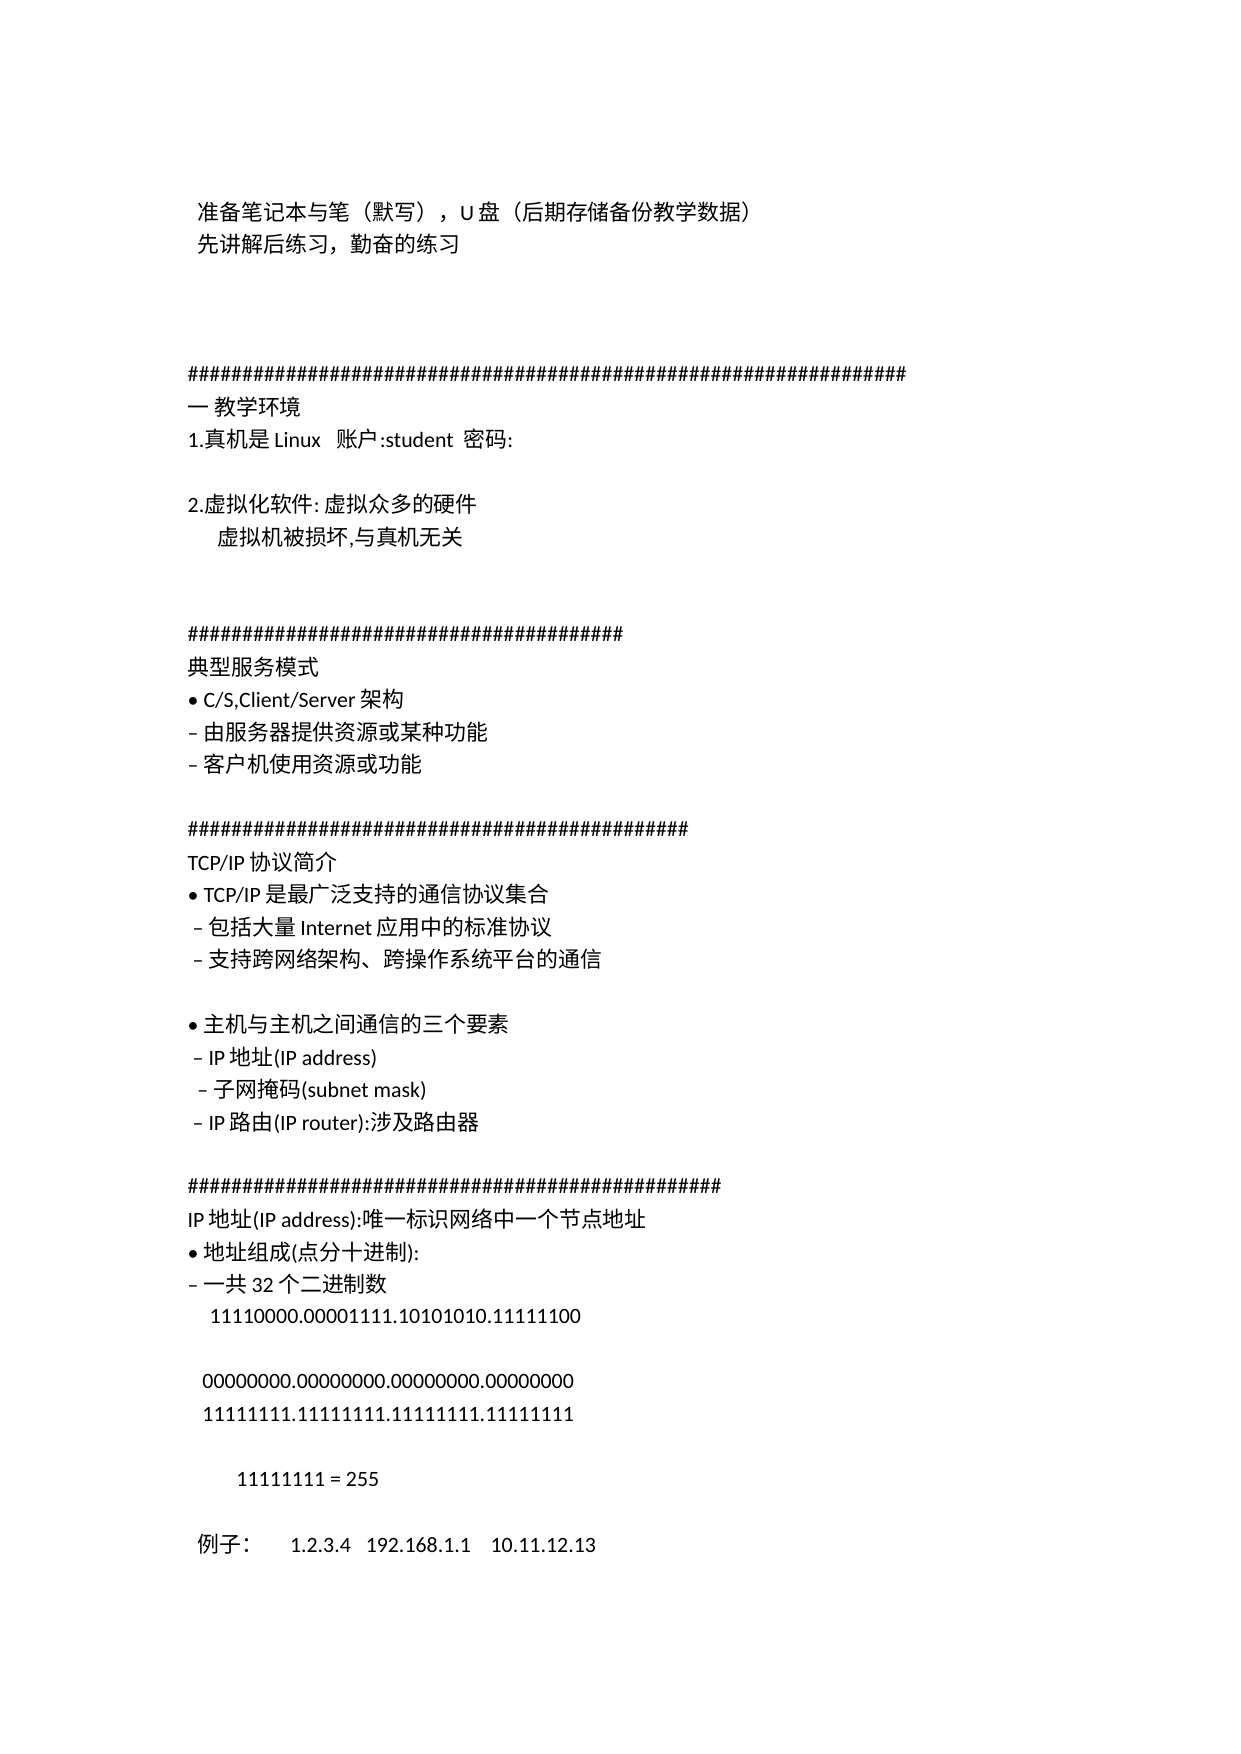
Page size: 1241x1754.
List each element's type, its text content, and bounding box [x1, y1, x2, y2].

text 1.真机是Linux 账户:student 密码: [187, 422, 1053, 454]
text • 地址组成(点分十进制): [187, 1234, 1053, 1267]
text • TCP/IP是最广泛支持的通信协议集合 [187, 877, 1053, 909]
text – 一共32个二进制数 [187, 1267, 1053, 1299]
text TCP/IP协议简介 [187, 844, 1053, 877]
text ############################################## [187, 812, 1053, 844]
text 11110000.00001111.10101010.11111100 [187, 1299, 1053, 1332]
text IP地址(IP address):唯一标识网络中一个节点地址 [187, 1202, 1053, 1234]
text 典型服务模式 [187, 649, 1053, 682]
text – IP路由(IP router):涉及路由器 [187, 1104, 1053, 1137]
text – 由服务器提供资源或某种功能 [187, 714, 1053, 747]
text 例子： 1.2.3.4 192.168.1.1 10.11.12.13 [187, 1527, 1053, 1559]
text ################################################################## [187, 357, 1053, 389]
text 00000000.00000000.00000000.00000000 [187, 1364, 1053, 1397]
text – 子网掩码(subnet mask) [187, 1072, 1053, 1104]
text 先讲解后练习，勤奋的练习 [187, 227, 1053, 259]
text ################################################# [187, 1169, 1053, 1202]
text – 支持跨网络架构、跨操作系统平台的通信 [187, 942, 1053, 974]
text – 包括大量Internet应用中的标准协议 [187, 909, 1053, 942]
text 2.虚拟化软件: 虚拟众多的硬件 [187, 487, 1053, 519]
text 虚拟机被损坏,与真机无关 [187, 519, 1053, 552]
text • 主机与主机之间通信的三个要素 [187, 1007, 1053, 1039]
text • C/S,Client/Server架构 [187, 682, 1053, 714]
text 一 教学环境 [187, 389, 1053, 422]
text 11111111.11111111.11111111.11111111 [187, 1397, 1053, 1429]
text 准备笔记本与笔（默写），U盘（后期存储备份教学数据） [187, 194, 1053, 227]
text – 客户机使用资源或功能 [187, 747, 1053, 779]
text – IP地址(IP address) [187, 1039, 1053, 1072]
text ######################################## [187, 617, 1053, 649]
text 11111111 = 255 [187, 1462, 1053, 1494]
